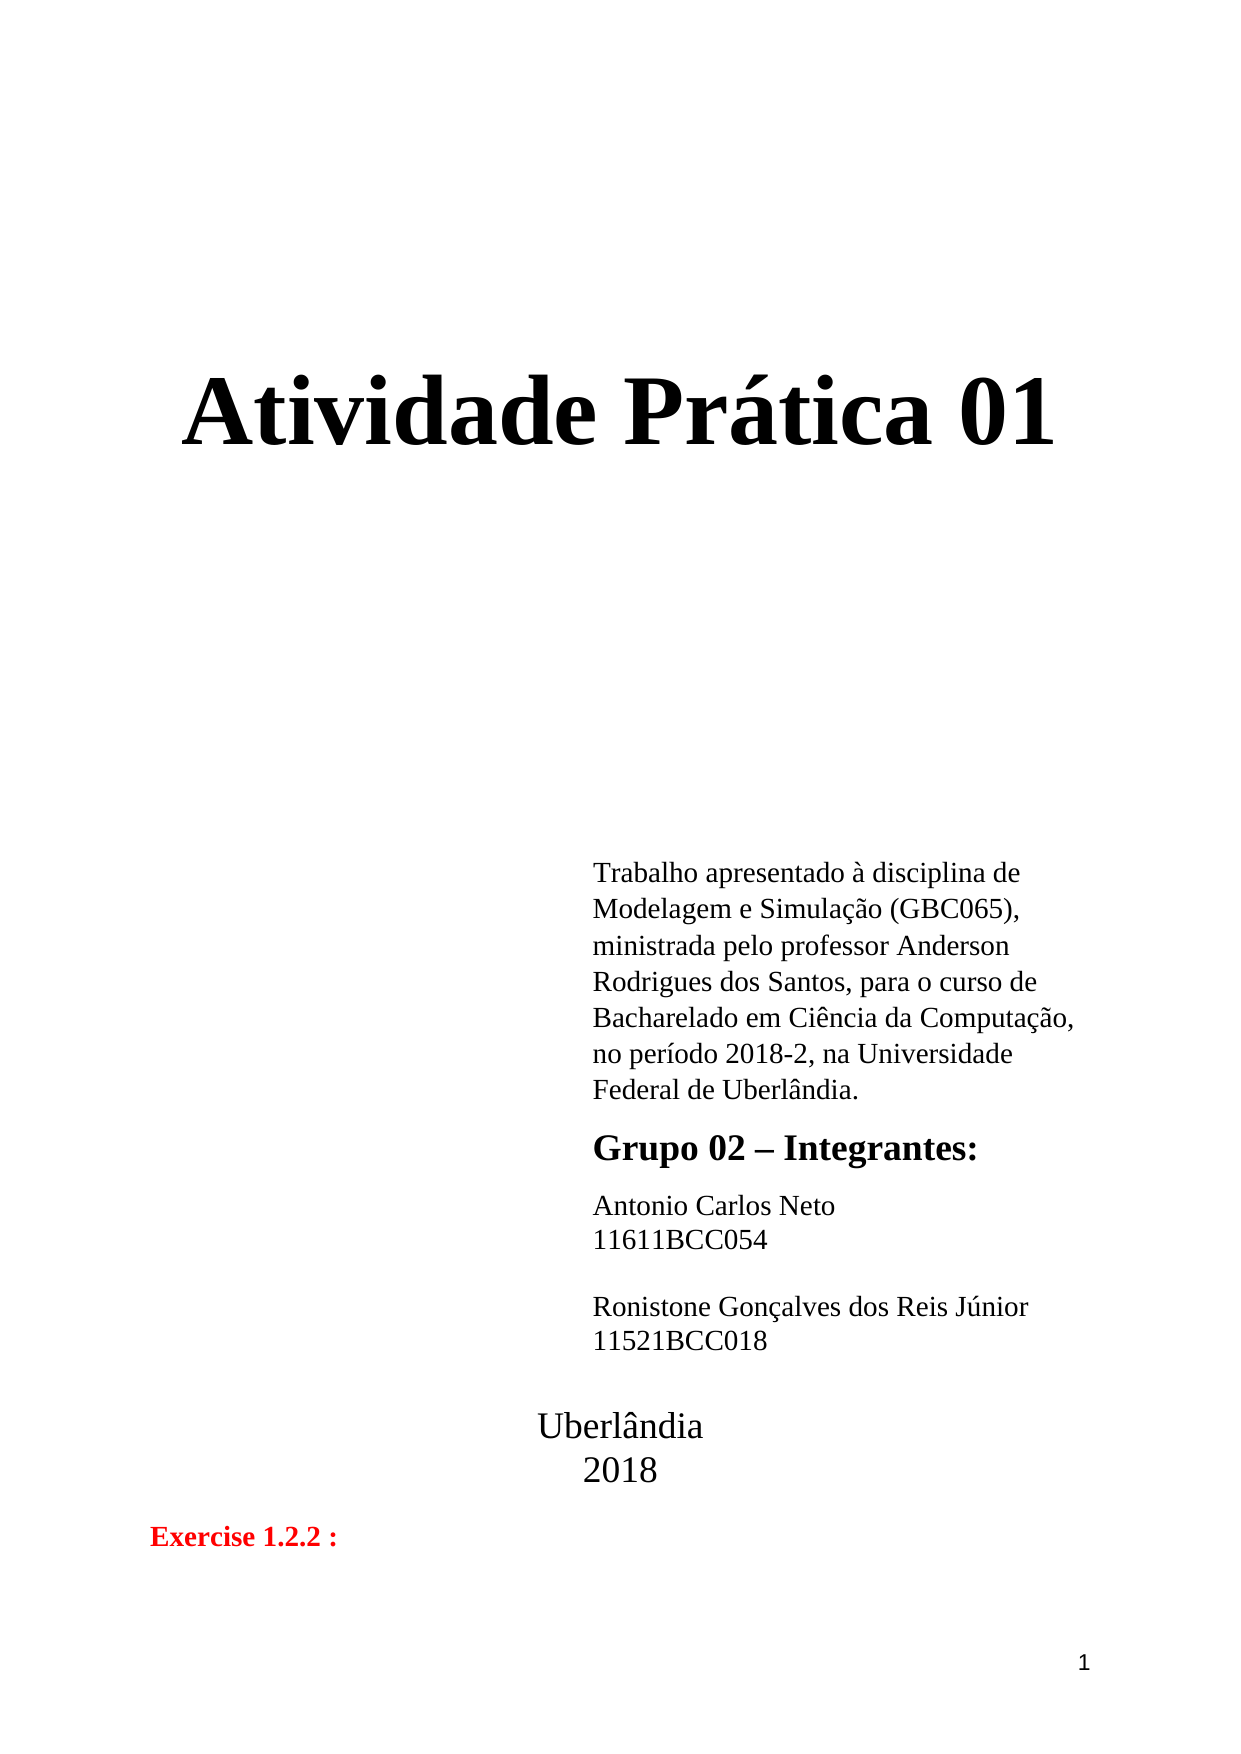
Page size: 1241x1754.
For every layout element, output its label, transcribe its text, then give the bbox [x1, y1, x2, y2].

text 11611BCC054 [592, 1222, 1090, 1256]
text Atividade Prática 01 [150, 351, 1090, 466]
text Antonio Carlos Neto [592, 1188, 1090, 1222]
text Grupo 02 – Integrantes: [592, 1125, 1090, 1168]
text Uberlândia [150, 1404, 1090, 1447]
text Trabalho apresentado à disciplina de Modelagem e Simulação (GBC065), ministrada pelo professor Anderson Rodrigues dos Santos, para o curso de Bacharelado em Ciência da Computação, no período 2018-2, na Universidade Federal de Uberlândia. [592, 856, 1090, 1106]
text 2018 [150, 1447, 1090, 1490]
text Ronistone Gonçalves dos Reis Júnior [592, 1289, 1090, 1323]
text Exercise 1.2.2 : [150, 1519, 1090, 1552]
text 11521BCC018 [592, 1323, 1090, 1356]
